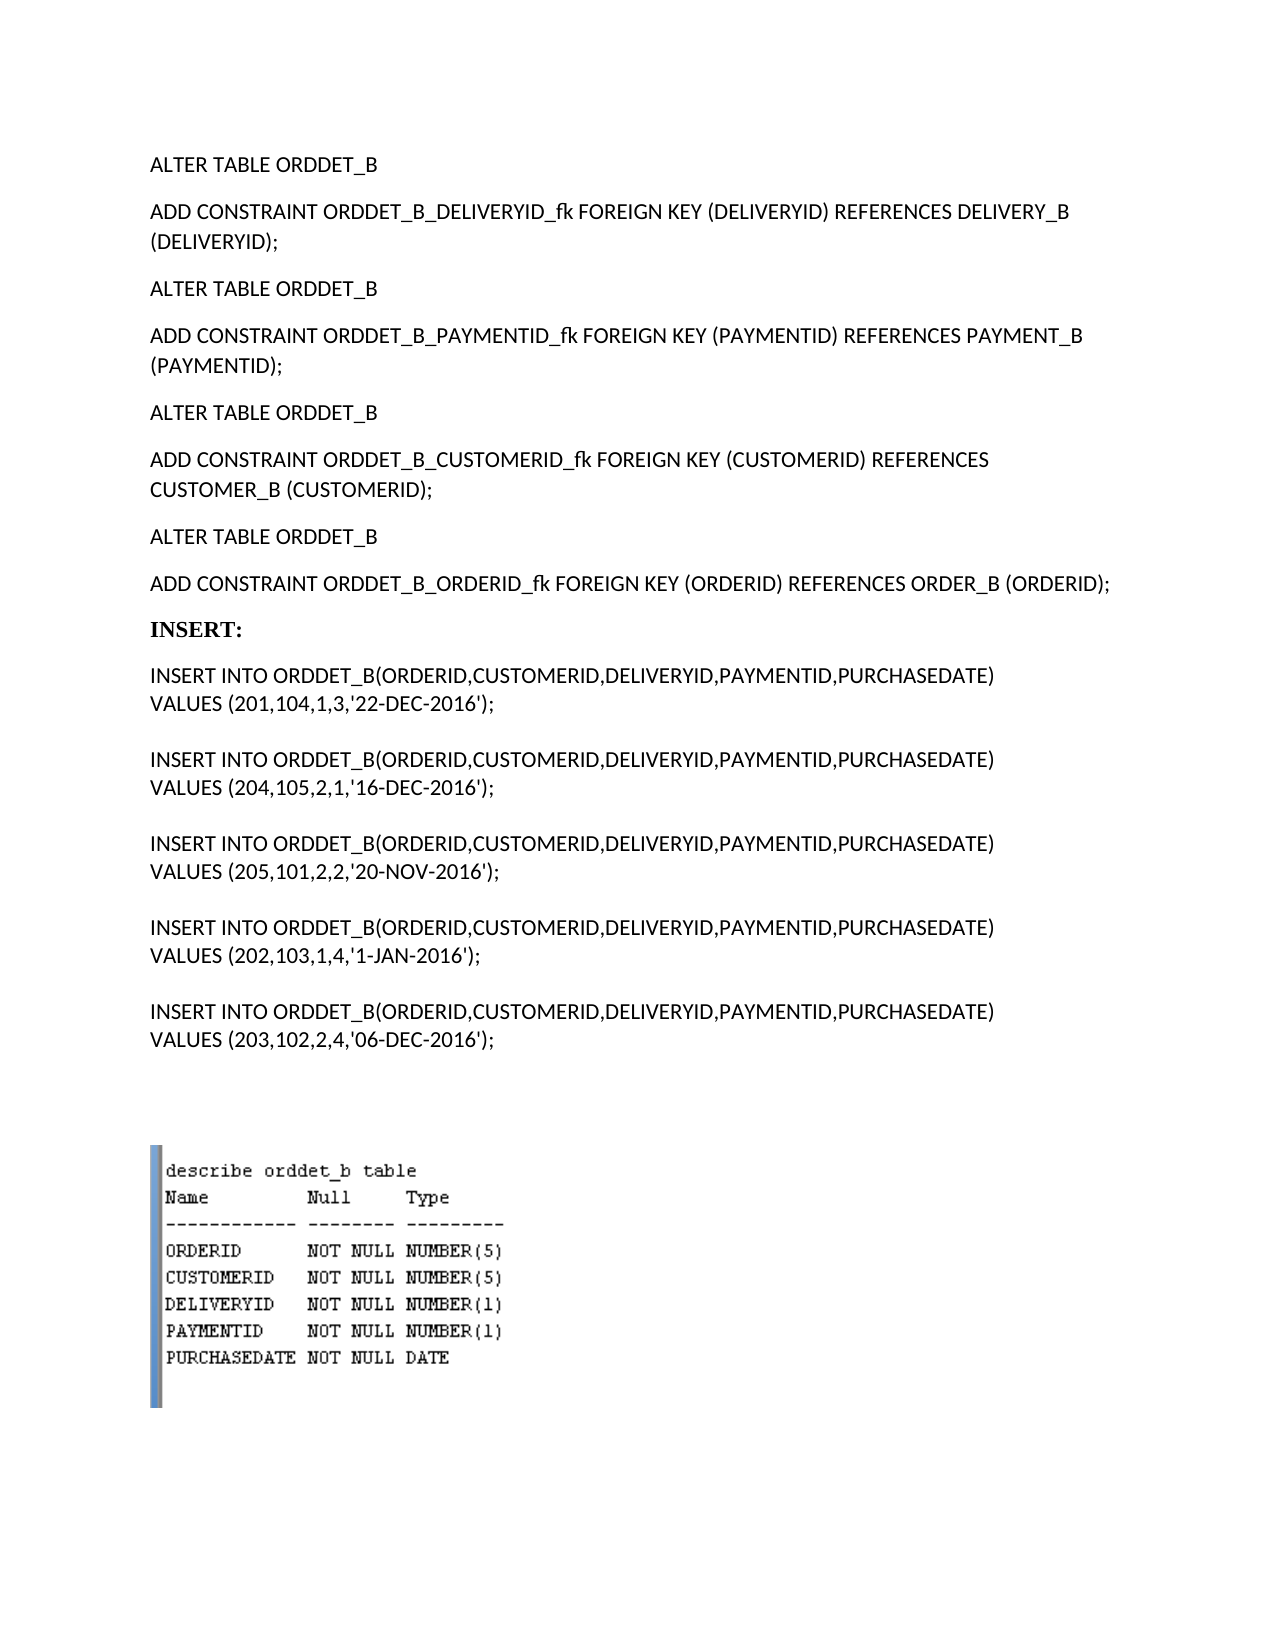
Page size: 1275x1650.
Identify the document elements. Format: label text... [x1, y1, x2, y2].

text ADD CONSTRAINT ORDDET_B_DELIVERYID_fk FOREIGN KEY (DELIVERYID) REFERENCES DELIVERY_B (DELIVERYID); [150, 197, 1125, 255]
text VALUES (203,102,2,4,'06-DEC-2016'); [150, 1025, 1125, 1053]
text VALUES (204,105,2,1,'16-DEC-2016'); [150, 773, 1125, 801]
text ALTER TABLE ORDDET_B [150, 398, 1125, 426]
text INSERT INTO ORDDET_B(ORDERID,CUSTOMERID,DELIVERYID,PAYMENTID,PURCHASEDATE) [150, 829, 1125, 857]
text ADD CONSTRAINT ORDDET_B_PAYMENTID_fk FOREIGN KEY (PAYMENTID) REFERENCES PAYMENT_B (PAYMENTID); [150, 321, 1125, 379]
text VALUES (201,104,1,3,'22-DEC-2016'); [150, 689, 1125, 717]
text ALTER TABLE ORDDET_B [150, 150, 1125, 178]
text INSERT INTO ORDDET_B(ORDERID,CUSTOMERID,DELIVERYID,PAYMENTID,PURCHASEDATE) [150, 661, 1125, 689]
text INSERT: [150, 616, 1125, 642]
text ALTER TABLE ORDDET_B [150, 522, 1125, 550]
picture [150, 1145, 591, 1408]
text INSERT INTO ORDDET_B(ORDERID,CUSTOMERID,DELIVERYID,PAYMENTID,PURCHASEDATE) [150, 745, 1125, 773]
text ALTER TABLE ORDDET_B [150, 274, 1125, 302]
text ADD CONSTRAINT ORDDET_B_CUSTOMERID_fk FOREIGN KEY (CUSTOMERID) REFERENCES CUSTOMER_B (CUSTOMERID); [150, 445, 1125, 503]
text VALUES (202,103,1,4,'1-JAN-2016'); [150, 941, 1125, 969]
text ADD CONSTRAINT ORDDET_B_ORDERID_fk FOREIGN KEY (ORDERID) REFERENCES ORDER_B (ORDERID); [150, 569, 1125, 597]
text INSERT INTO ORDDET_B(ORDERID,CUSTOMERID,DELIVERYID,PAYMENTID,PURCHASEDATE) [150, 997, 1125, 1025]
text VALUES (205,101,2,2,'20-NOV-2016'); [150, 857, 1125, 885]
text INSERT INTO ORDDET_B(ORDERID,CUSTOMERID,DELIVERYID,PAYMENTID,PURCHASEDATE) [150, 913, 1125, 941]
